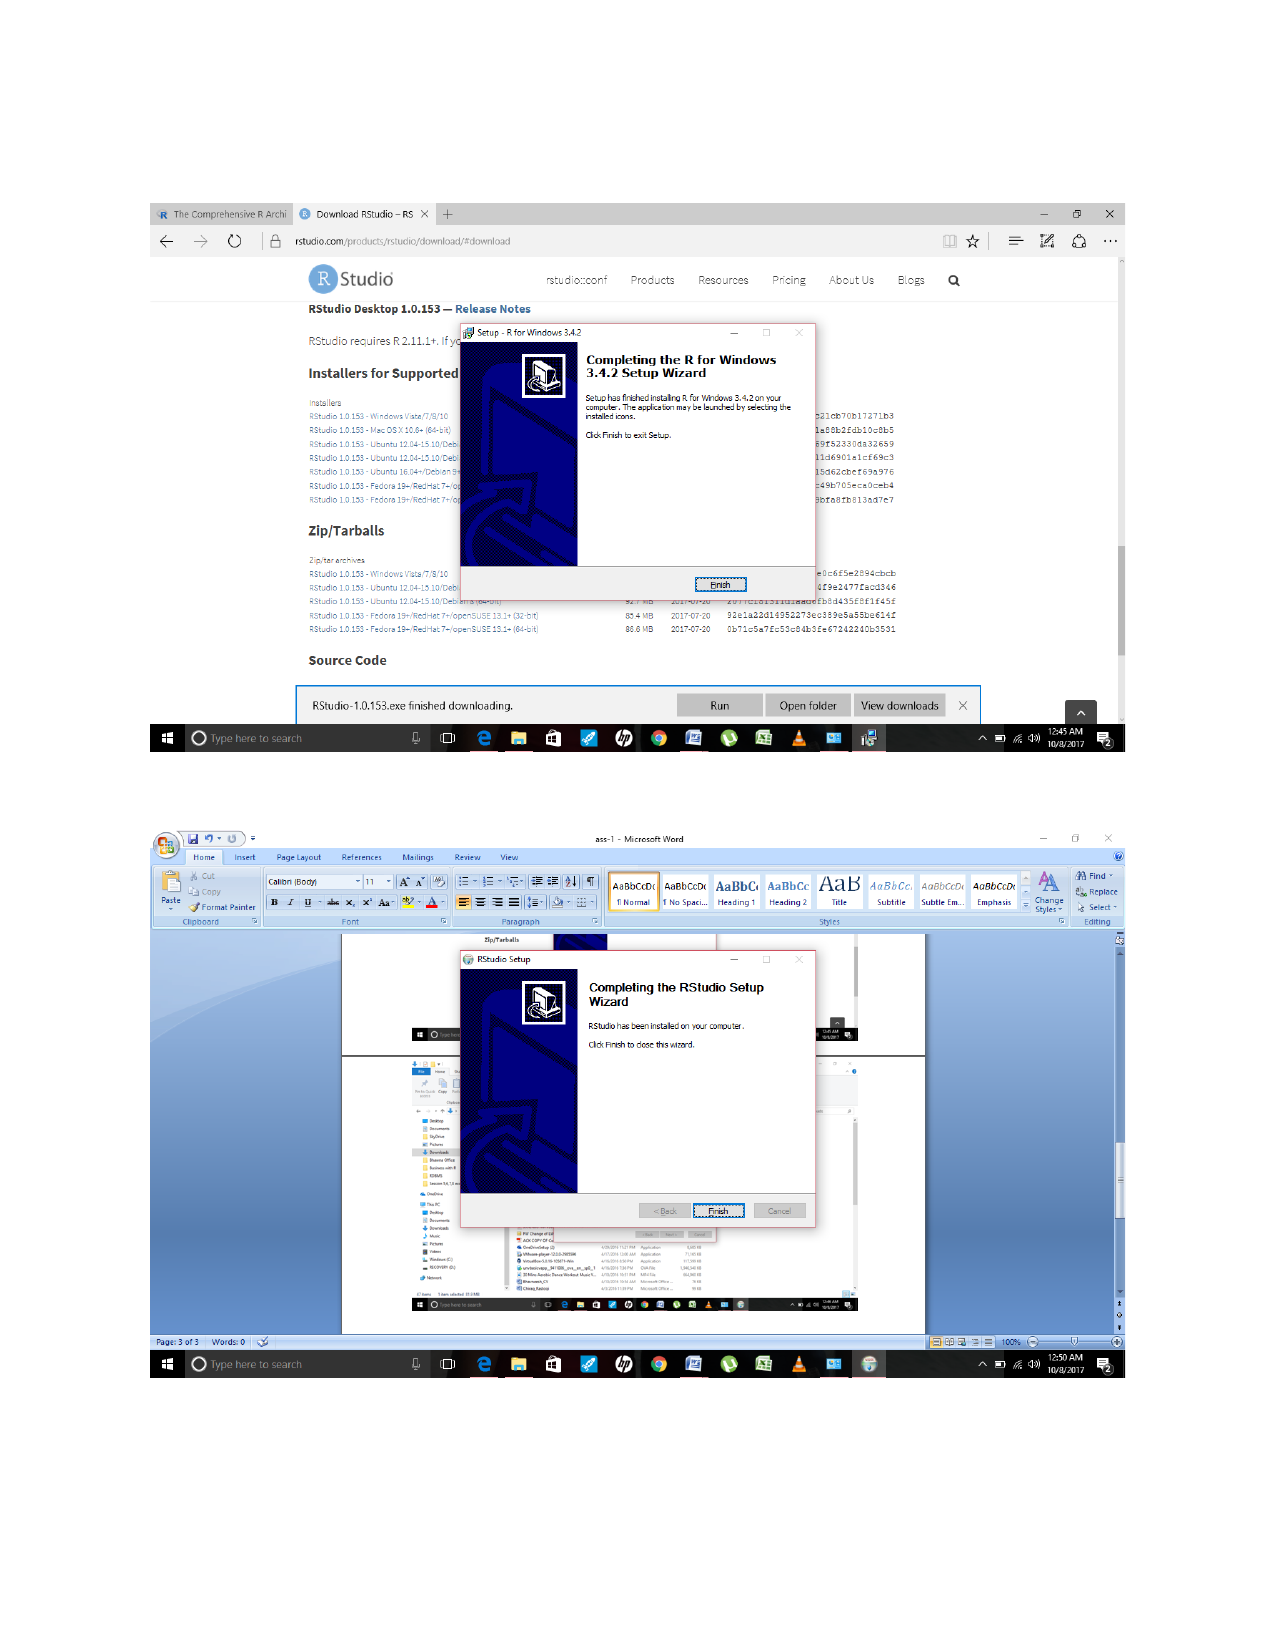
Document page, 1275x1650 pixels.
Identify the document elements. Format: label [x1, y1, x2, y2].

picture [150, 203, 1125, 752]
picture [150, 829, 1125, 1378]
